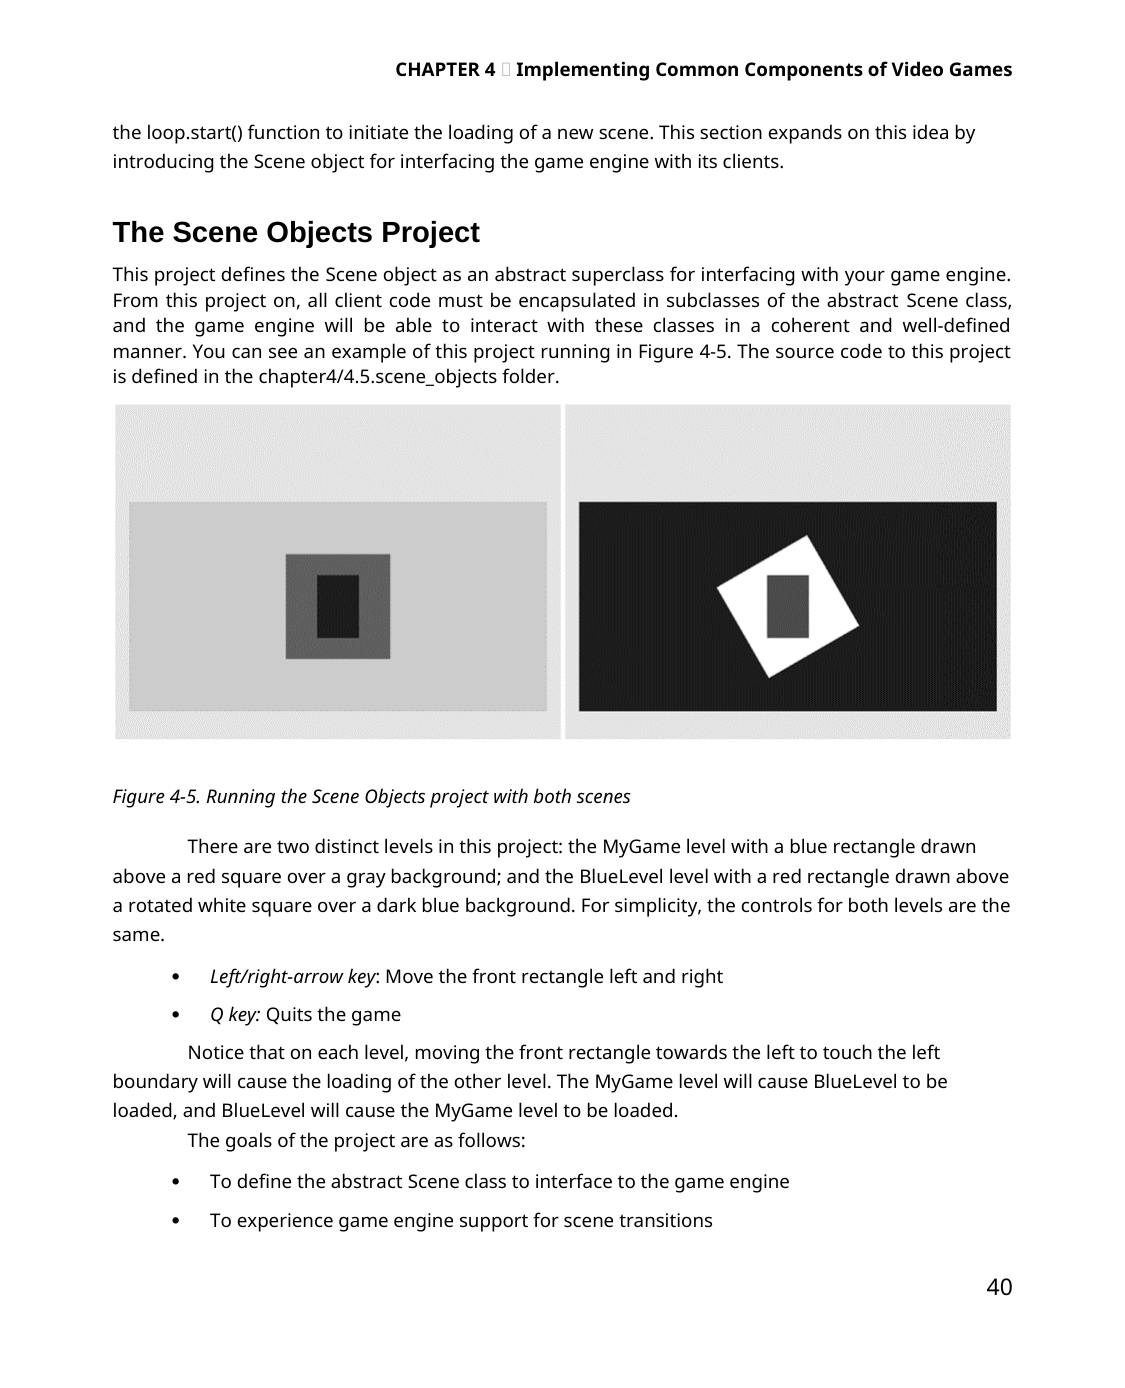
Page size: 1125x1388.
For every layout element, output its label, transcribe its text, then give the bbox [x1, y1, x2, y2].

text This project defines the Scene object as an abstract superclass for interfacing with your game engine. From this project on, all client code must be encapsulated in subclasses of the abstract Scene class, and the game engine will be able to interact with these classes in a coherent and well-defined manner. You can see an example of this project running in Figure 4-5. The source code to this project is defined in the chapter4/4.5.scene_objects folder. [112, 261, 1012, 389]
text To experience game engine support for scene transitions [172, 1207, 1012, 1232]
text Notice that on each level, moving the front rectangle towards the left to touch the left boundary will cause the loading of the other level. The MyGame level will cause BlueLevel to be loaded, and BlueLevel will cause the MyGame level to be loaded. [112, 1039, 1012, 1123]
subtitle The Scene Objects Project [112, 215, 1012, 249]
text Q key: Quits the game [172, 1001, 1012, 1027]
text Figure 4-5. Running the Scene Objects project with both scenes [112, 783, 1012, 809]
text Left/right-arrow key: Move the front rectangle left and right [172, 963, 1012, 989]
text The goals of the project are as follows: [112, 1127, 1012, 1153]
picture [112, 401, 1014, 742]
text There are two distinct levels in this project: the MyGame level with a blue rectangle drawn above a red square over a gray background; and the BlueLevel level with a red rectangle drawn above a rotated white square over a dark blue background. For simplicity, the controls for both levels are the same. [112, 834, 1012, 947]
text To define the abstract Scene class to interface to the game engine [172, 1169, 1012, 1194]
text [112, 119, 1012, 174]
